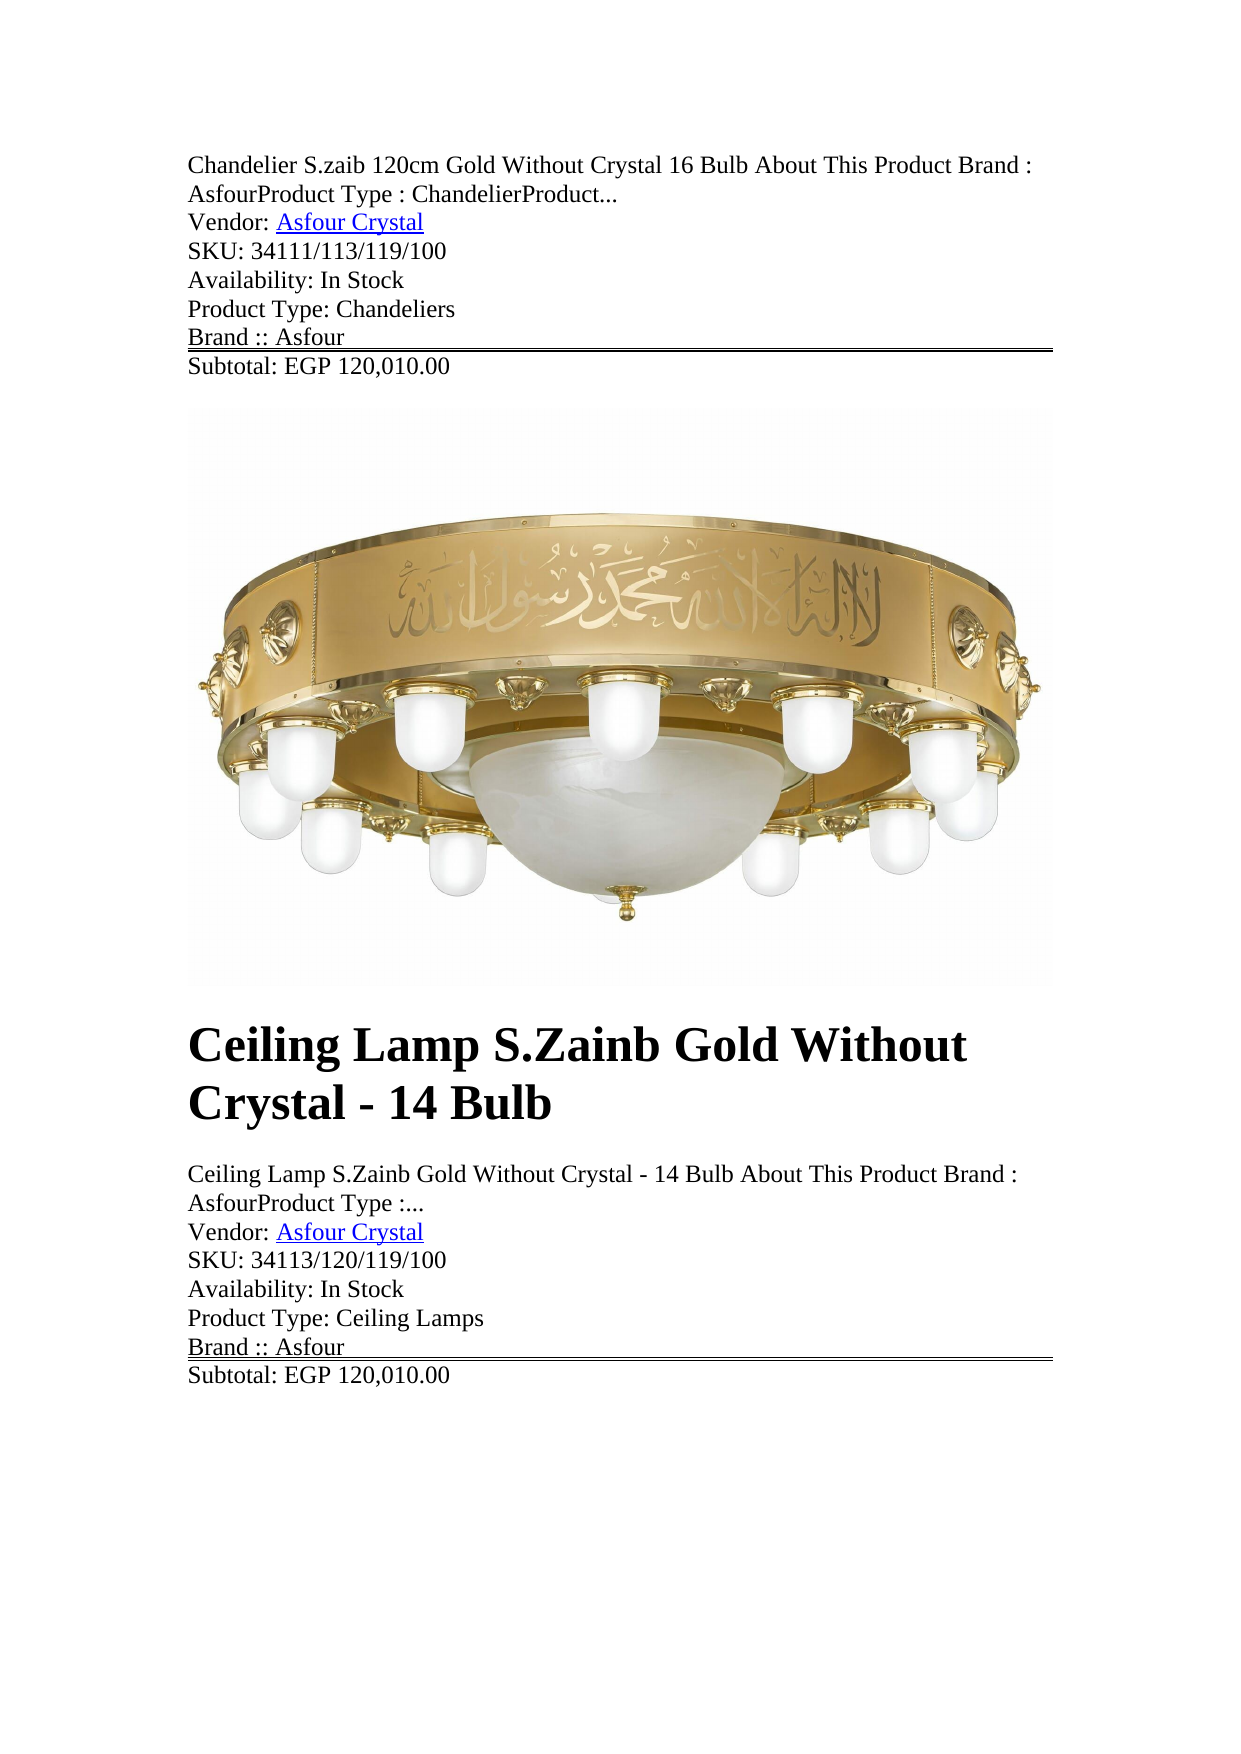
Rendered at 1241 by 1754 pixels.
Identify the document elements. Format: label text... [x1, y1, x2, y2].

picture [187, 408, 1053, 986]
text Product Type: Chandeliers [187, 294, 1053, 322]
text Vendor: Asfour Crystal [187, 1217, 1053, 1245]
text Availability: In Stock [187, 1274, 1053, 1303]
text Availability: In Stock [187, 265, 1053, 294]
text Ceiling Lamp S.Zainb Gold Without Crystal - 14 Bulb [187, 1015, 1053, 1130]
text Brand :: Asfour [187, 322, 1053, 348]
text Subtotal: EGP 120,010.00 [187, 1360, 1053, 1389]
text Brand :: Asfour [187, 1332, 1053, 1357]
text Product Type: Ceiling Lamps [187, 1303, 1053, 1332]
text SKU: 34113/120/119/100 [187, 1245, 1053, 1274]
text Chandelier S.zaib 120cm Gold Without Crystal 16 Bulb About This Product Brand : AsfourProduct Type : ChandelierProduct... [187, 150, 1053, 207]
text Vendor: Asfour Crystal [187, 207, 1053, 236]
text Subtotal: EGP 120,010.00 [187, 351, 1053, 380]
text SKU: 34111/113/119/100 [187, 236, 1053, 265]
text Ceiling Lamp S.Zainb Gold Without Crystal - 14 Bulb About This Product Brand : AsfourProduct Type :... [187, 1159, 1053, 1217]
